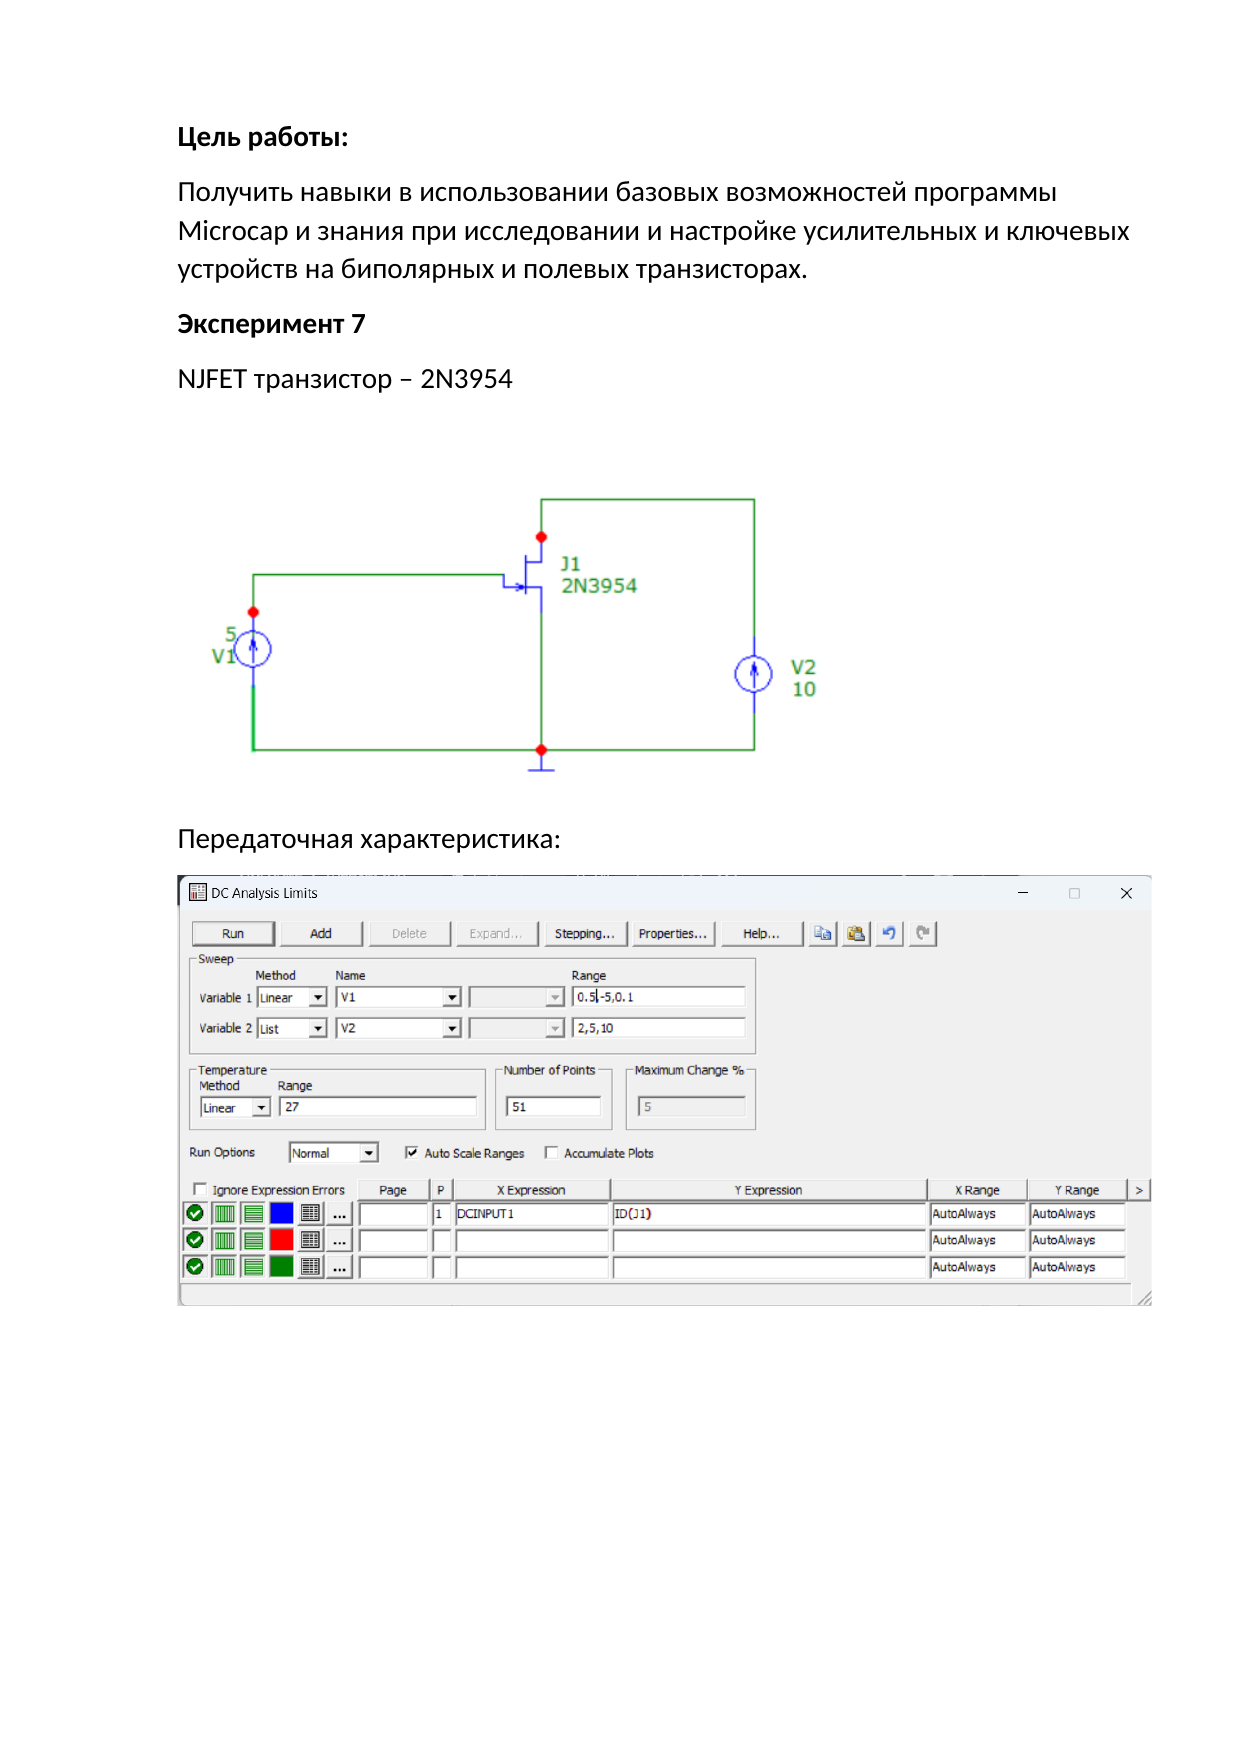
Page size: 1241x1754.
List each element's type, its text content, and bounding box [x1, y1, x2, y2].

picture [177, 470, 848, 802]
picture [177, 875, 1152, 1306]
text Получить навыки в использовании базовых возможностей программы Microcap и знания при исследовании и настройке усилительных и ключевых устройств на биполярных и полевых транзисторах. [177, 173, 1152, 286]
text NJFET транзистор – 2N3954 [177, 360, 1152, 396]
text Передаточная характеристика: [177, 821, 1152, 856]
text Цель работы: [177, 118, 1152, 154]
text Эксперимент 7 [177, 305, 1152, 341]
